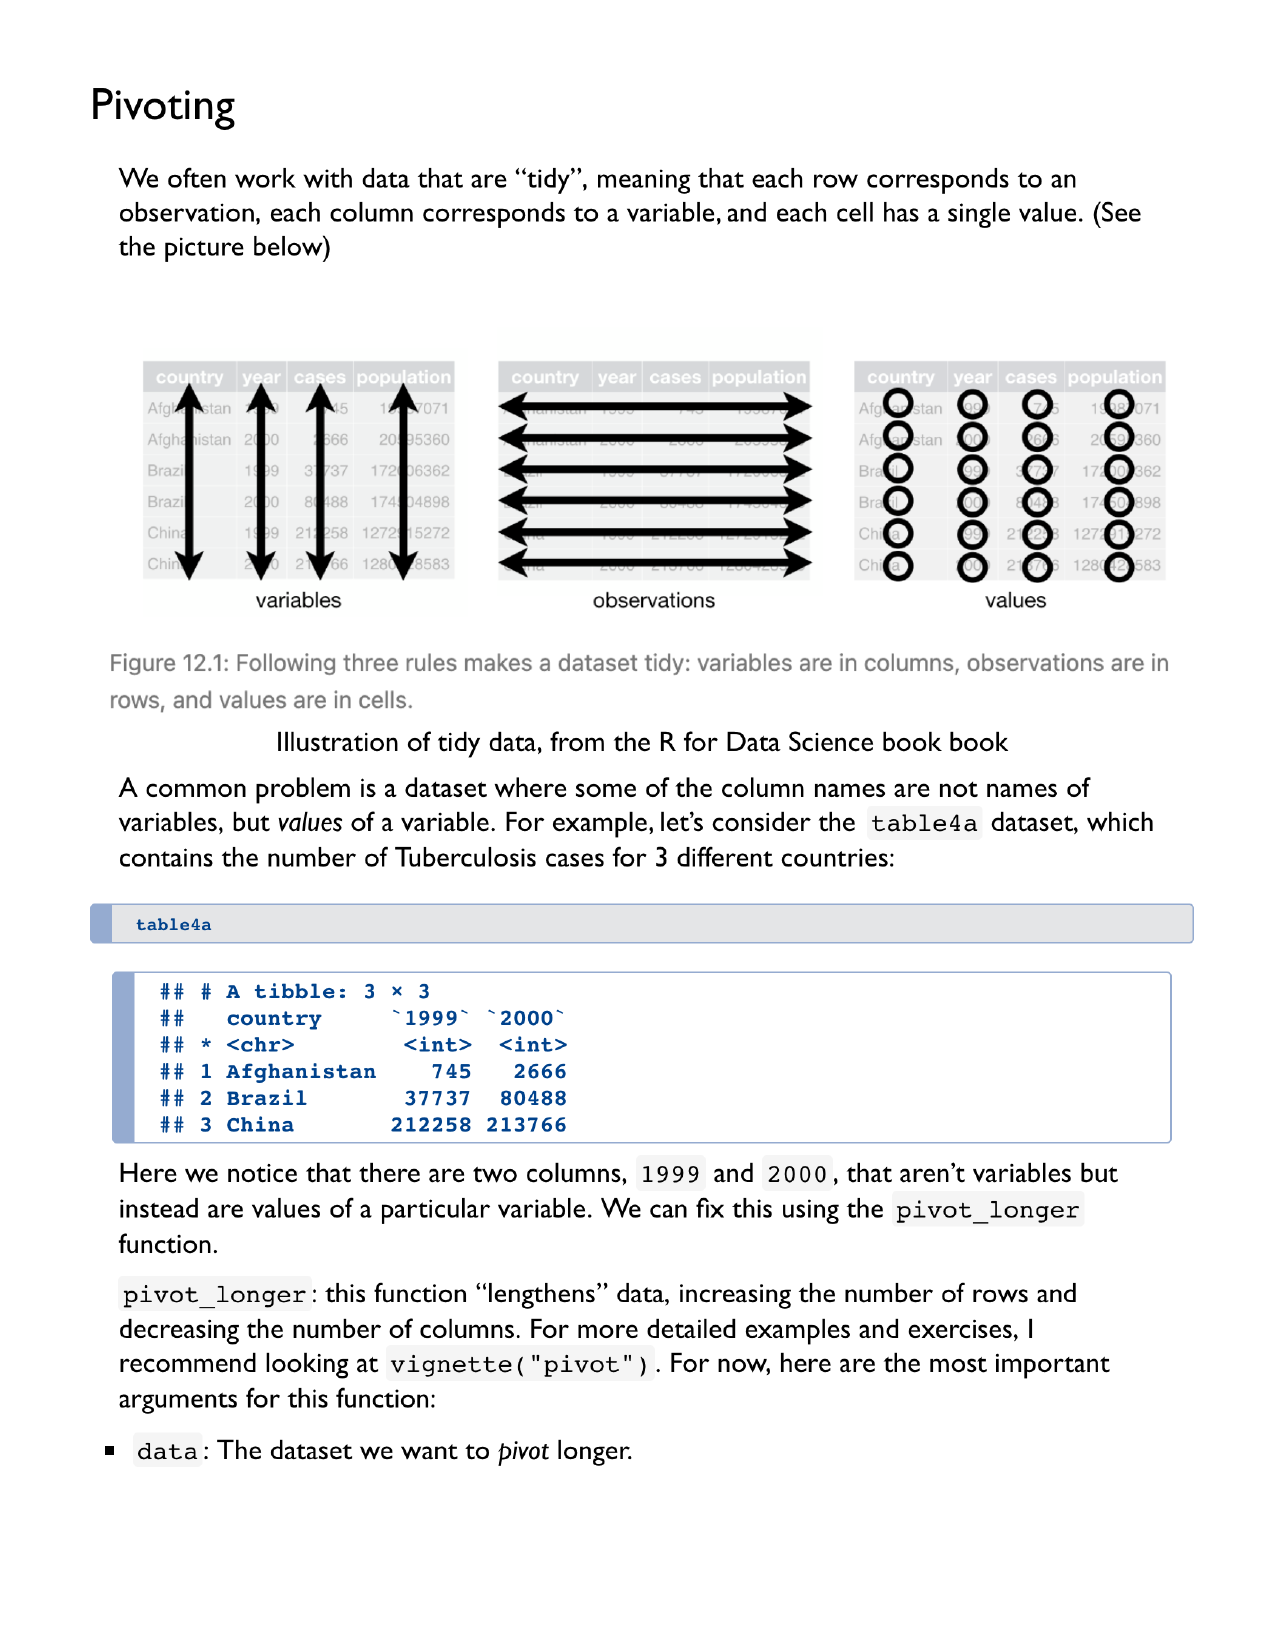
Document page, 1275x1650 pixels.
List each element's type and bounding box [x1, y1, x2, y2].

picture [75, 79, 1200, 1481]
